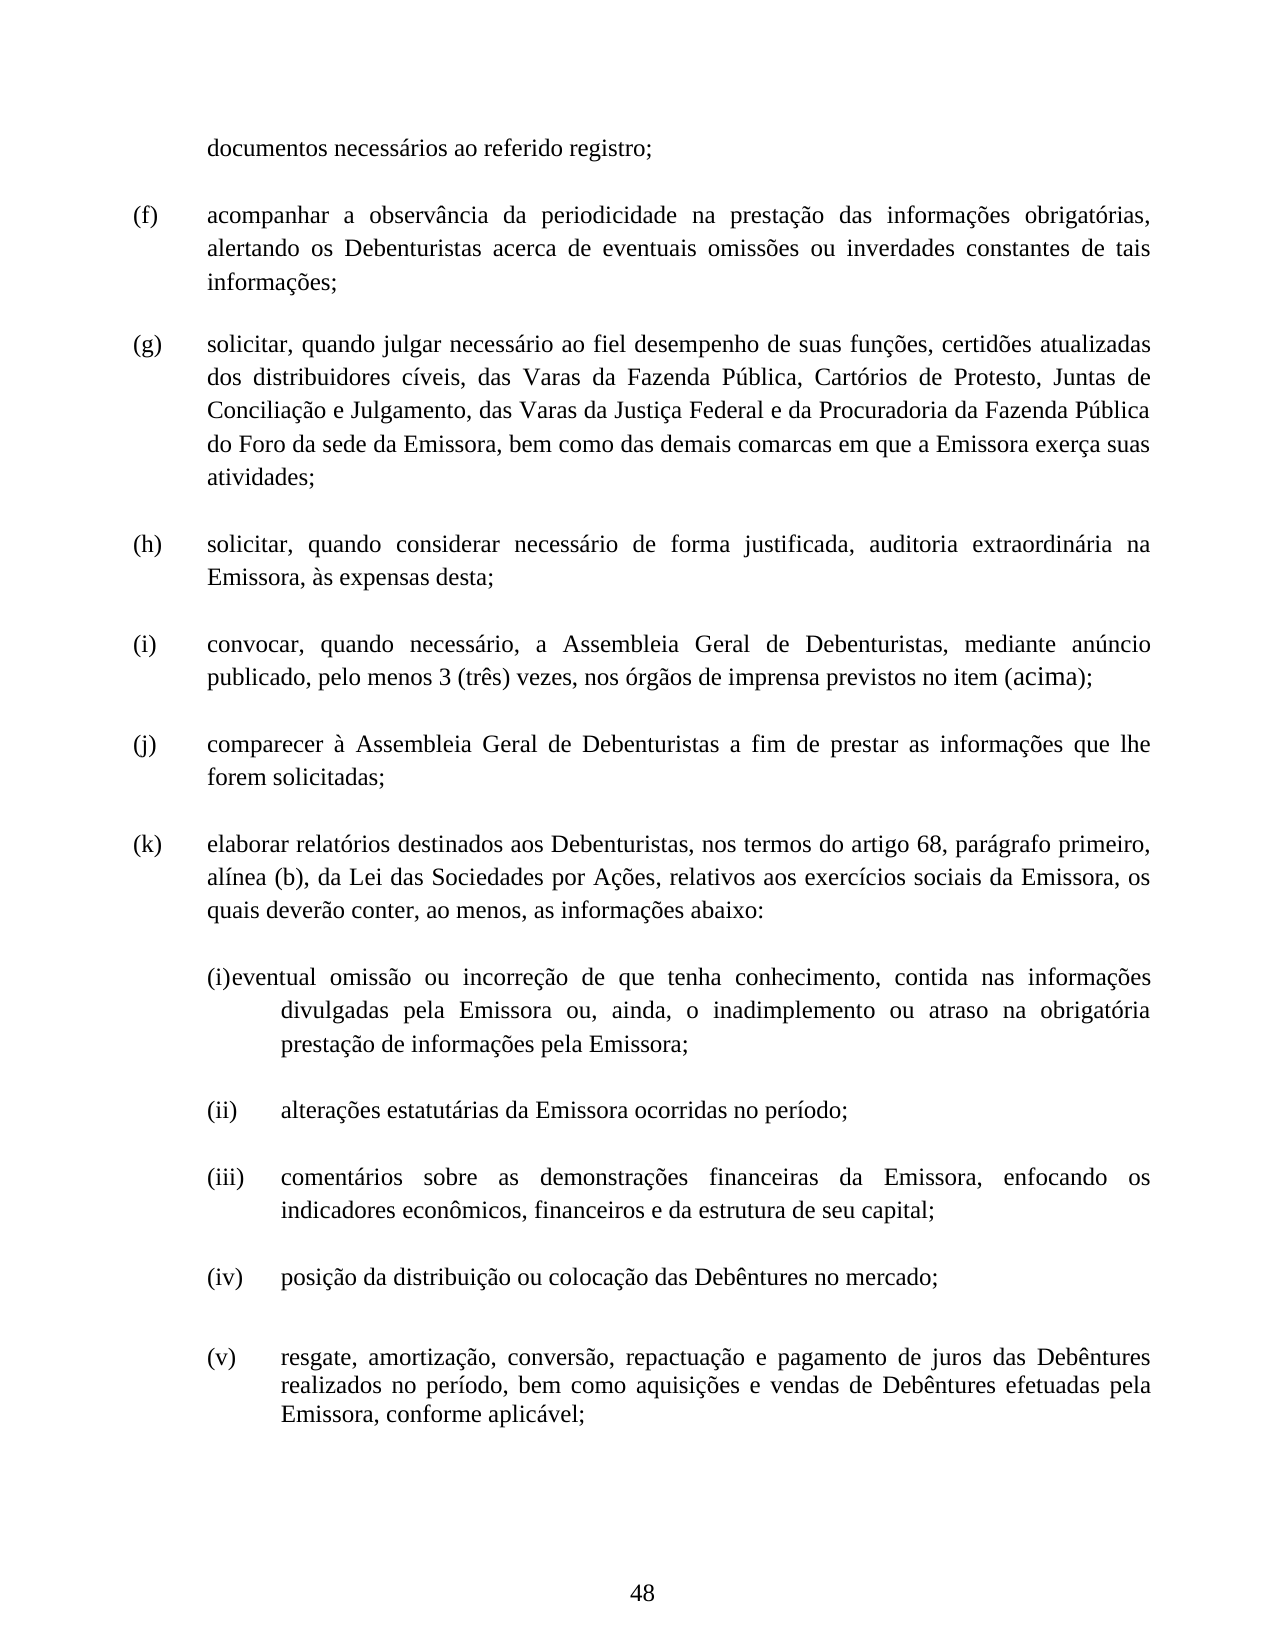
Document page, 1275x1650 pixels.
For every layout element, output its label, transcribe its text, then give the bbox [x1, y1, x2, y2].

list alterações estatutárias da Emissora ocorridas no período; [207, 1092, 1152, 1125]
list acompanhar a observância da periodicidade na prestação das informações obrigatórias, alertando os Debenturistas acerca de eventuais omissões ou inverdades constantes de tais informações; [133, 197, 1152, 297]
list convocar, quando necessário, a Assembleia Geral de Debenturistas, mediante anúncio publicado, pelo menos 3 (três) vezes, nos órgãos de imprensa previstos no item (4.18 acima); [133, 625, 1152, 692]
list resgate, amortização, conversão, repactuação e pagamento de juros das Debêntures realizados no período, bem como aquisições e vendas de Debêntures efetuadas pela Emissora, conforme aplicável; [207, 1342, 1152, 1428]
list solicitar, quando julgar necessário ao fiel desempenho de suas funções, certidões atualizadas dos distribuidores cíveis, das Varas da Fazenda Pública, Cartórios de Protesto, Juntas de Conciliação e Julgamento, das Varas da Justiça Federal e da Procuradoria da Fazenda Pública do Foro da sede da Emissora, bem como das demais comarcas em que a Emissora exerça suas atividades; [133, 325, 1152, 492]
list comentários sobre as demonstrações financeiras da Emissora, enfocando os indicadores econômicos, financeiros e da estrutura de seu capital; [207, 1159, 1152, 1225]
list eventual omissão ou incorreção de que tenha conhecimento, contida nas informações divulgadas pela Emissora ou, ainda, o inadimplemento ou atraso na obrigatória prestação de informações pela Emissora; [207, 959, 1152, 1059]
list solicitar, quando considerar necessário de forma justificada, auditoria extraordinária na Emissora, às expensas desta; [133, 525, 1152, 592]
list posição da distribuição ou colocação das Debêntures no mercado; [207, 1259, 1152, 1292]
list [133, 130, 1152, 163]
list comparecer à Assembleia Geral de Debenturistas a fim de prestar as informações que lhe forem solicitadas; [133, 725, 1152, 792]
list elaborar relatórios destinados aos Debenturistas, nos termos do artigo 68, parágrafo primeiro, alínea (b), da Lei das Sociedades por Ações, relativos aos exercícios sociais da Emissora, os quais deverão conter, ao menos, as informações abaixo: [133, 825, 1152, 925]
